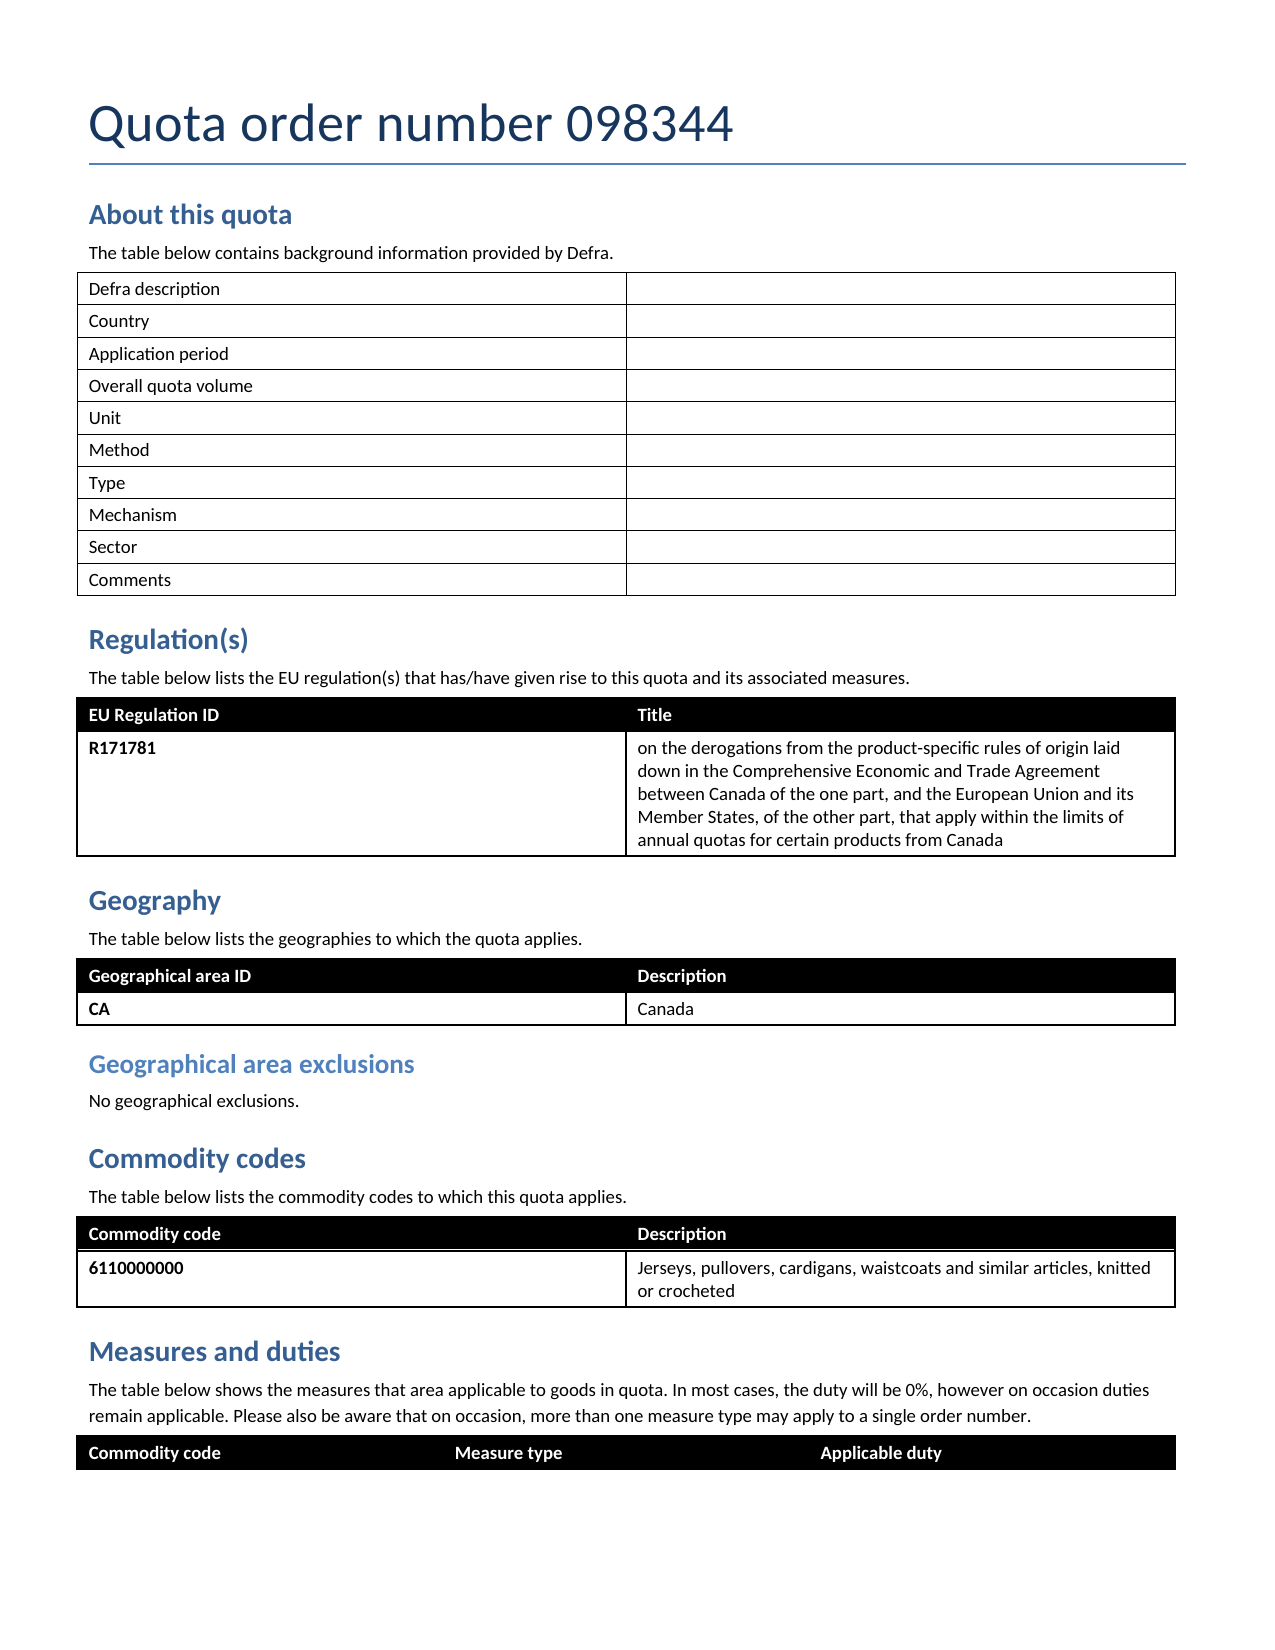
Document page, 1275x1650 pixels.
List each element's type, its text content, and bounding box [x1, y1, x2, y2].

table_cell Overall quota volume [78, 370, 626, 401]
table_header Description [626, 1218, 1174, 1249]
table_cell Country [78, 305, 626, 337]
table_header Commodity code [78, 1437, 443, 1468]
table_cell Unit [78, 402, 626, 433]
table_header Title [626, 699, 1174, 730]
table_cell [627, 435, 1175, 466]
subtitle Geographical area exclusions [88, 1047, 1186, 1080]
subtitle About this quota [88, 196, 1186, 232]
table_cell 6110000000 [78, 1252, 625, 1306]
table_cell [627, 499, 1175, 530]
subtitle Measures and duties [88, 1333, 1186, 1368]
table_cell Canada [627, 993, 1174, 1024]
table_header Measure type [443, 1437, 809, 1468]
table_cell Mechanism [78, 499, 626, 530]
subtitle Geography [88, 882, 1186, 918]
text The table below shows the measures that area applicable to goods in quota. In most cases, the duty will be 0%, however on occasion duties remain applicable. Please also be aware that on occasion, more than one measure type may apply to a single order number. [88, 1378, 1186, 1427]
table_cell [627, 370, 1175, 401]
table_header Description [626, 960, 1174, 991]
table_header Defra description [78, 273, 626, 304]
table_header Geographical area ID [78, 960, 626, 991]
table_cell Jerseys, pullovers, cardigans, waistcoats and similar articles, knitted or crocheted [627, 1252, 1174, 1306]
subtitle Commodity codes [88, 1141, 1186, 1176]
title Quota order number 098344 [88, 88, 1186, 165]
table_cell [627, 402, 1175, 433]
table_cell R171781 [78, 732, 625, 855]
text The table below lists the EU regulation(s) that has/have given rise to this quota and its associated measures. [88, 666, 1186, 689]
table_cell [627, 338, 1175, 369]
table_header EU Regulation ID [78, 699, 626, 730]
table_cell Sector [78, 531, 626, 563]
table_cell on the derogations from the product-specific rules of origin laid down in the Comprehensive Economic and Trade Agreement between Canada of the one part, and the European Union and its Member States, of the other part, that apply within the limits of annual quotas for certain products from Canada [627, 732, 1174, 855]
table_cell [627, 305, 1175, 337]
table_header Applicable duty [809, 1437, 1174, 1468]
table_cell [627, 467, 1175, 498]
table_cell Type [78, 467, 626, 498]
text No geographical exclusions. [88, 1089, 1186, 1112]
text The table below lists the geographies to which the quota applies. [88, 927, 1186, 950]
text The table below lists the commodity codes to which this quota applies. [88, 1186, 1186, 1209]
table_cell [627, 564, 1175, 595]
subtitle Regulation(s) [88, 621, 1186, 657]
text The table below contains background information provided by Defra. [88, 241, 1186, 264]
table_cell Application period [78, 338, 626, 369]
table_cell CA [78, 993, 625, 1024]
table_cell [627, 531, 1175, 563]
table_header Commodity code [78, 1218, 626, 1249]
table_header [627, 273, 1175, 304]
table_cell Comments [78, 564, 626, 595]
table_cell Method [78, 435, 626, 466]
